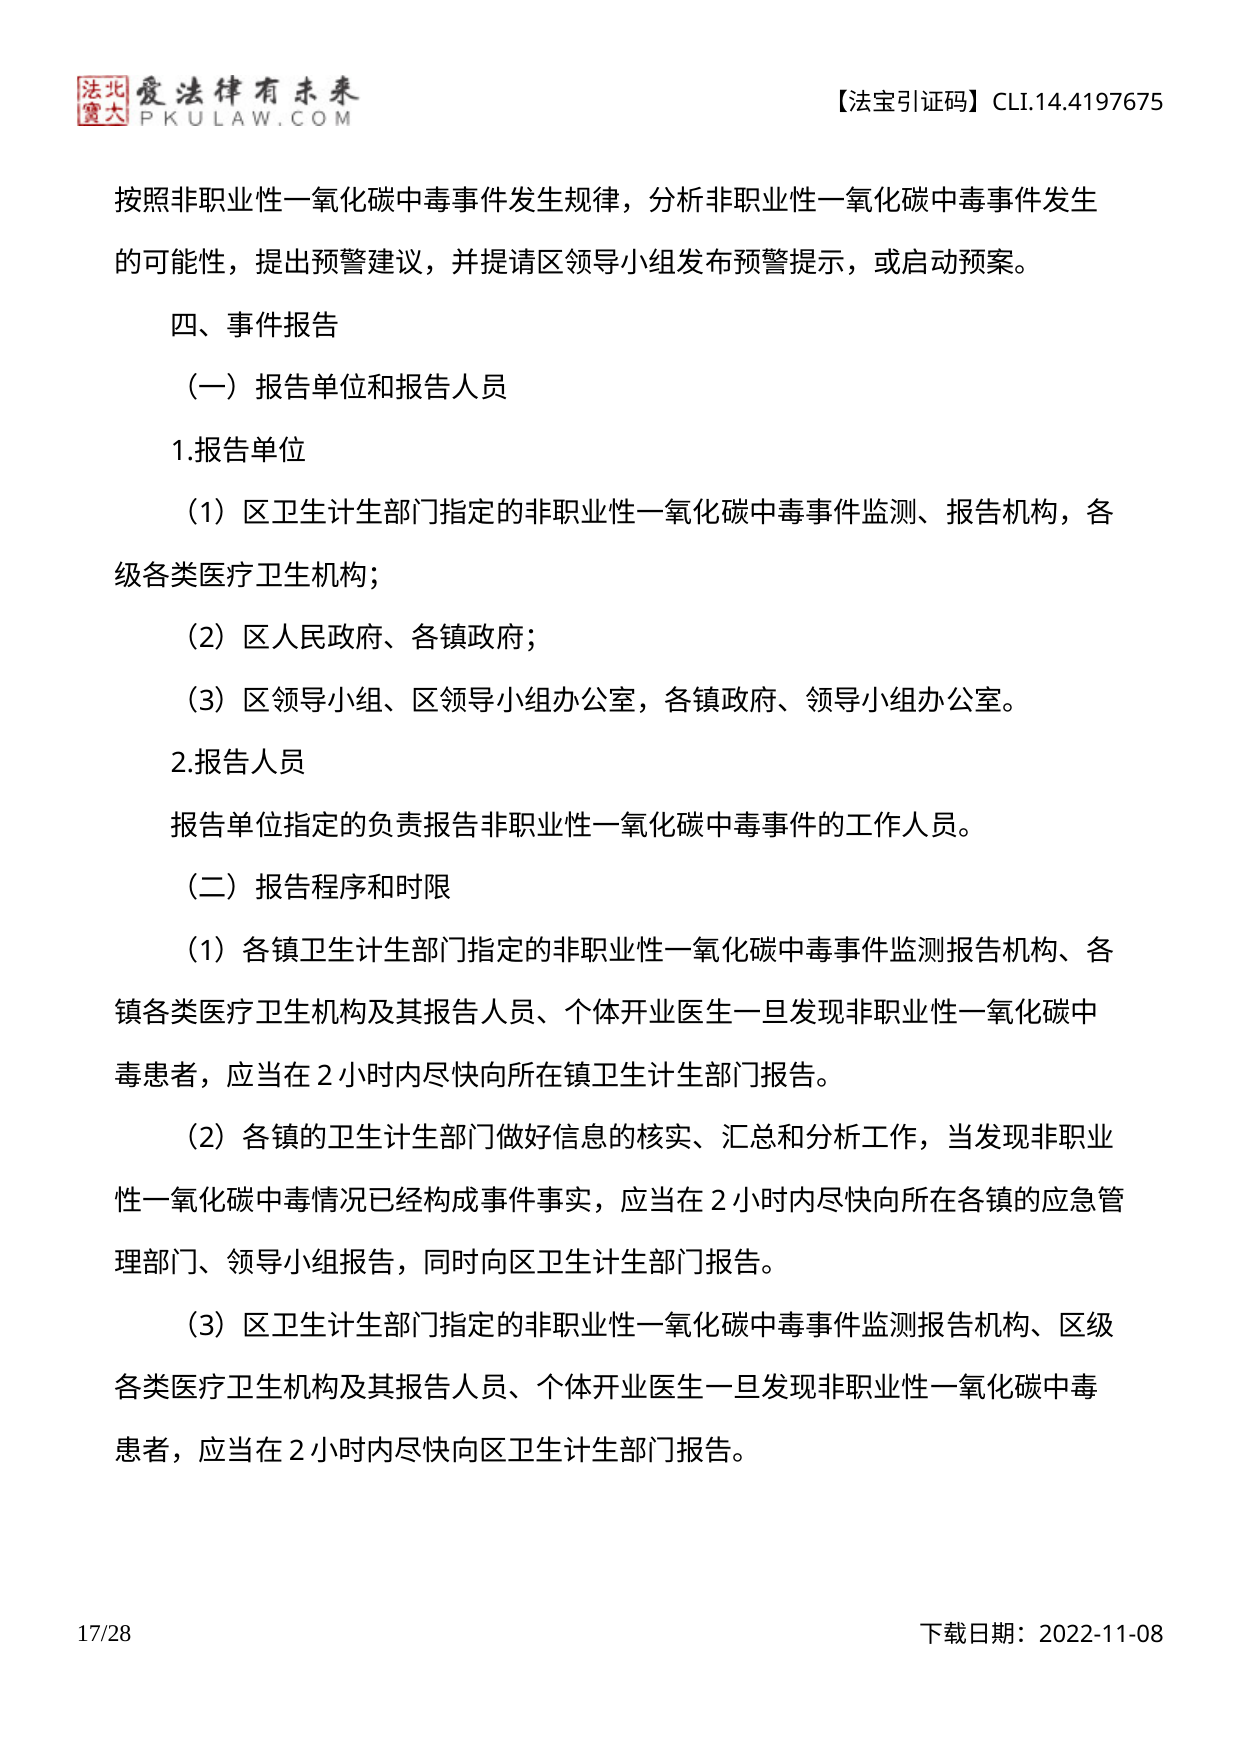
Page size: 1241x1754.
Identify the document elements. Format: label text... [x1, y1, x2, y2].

text （2）区人民政府、各镇政府； [114, 593, 1126, 656]
text 四、事件报告 [114, 281, 1126, 343]
text （一）报告单位和报告人员 [114, 343, 1126, 406]
text （3）区领导小组、区领导小组办公室，各镇政府、领导小组办公室。 [114, 656, 1126, 718]
text （1）各镇卫生计生部门指定的非职业性一氧化碳中毒事件监测报告机构、各镇各类医疗卫生机构及其报告人员、个体开业医生一旦发现非职业性一氧化碳中毒患者，应当在2小时内尽快向所在镇卫生计生部门报告。 [114, 906, 1126, 1093]
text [114, 156, 1126, 281]
text （3）区卫生计生部门指定的非职业性一氧化碳中毒事件监测报告机构、区级各类医疗卫生机构及其报告人员、个体开业医生一旦发现非职业性一氧化碳中毒患者，应当在2小时内尽快向区卫生计生部门报告。 [114, 1281, 1126, 1468]
text （二）报告程序和时限 [114, 843, 1126, 906]
text 报告单位指定的负责报告非职业性一氧化碳中毒事件的工作人员。 [114, 781, 1126, 843]
text （1）区卫生计生部门指定的非职业性一氧化碳中毒事件监测、报告机构，各级各类医疗卫生机构； [114, 468, 1126, 593]
text 2.报告人员 [114, 718, 1126, 781]
text （2）各镇的卫生计生部门做好信息的核实、汇总和分析工作，当发现非职业性一氧化碳中毒情况已经构成事件事实，应当在2小时内尽快向所在各镇的应急管理部门、领导小组报告，同时向区卫生计生部门报告。 [114, 1093, 1126, 1281]
picture [76, 75, 361, 126]
text 1.报告单位 [114, 406, 1126, 468]
